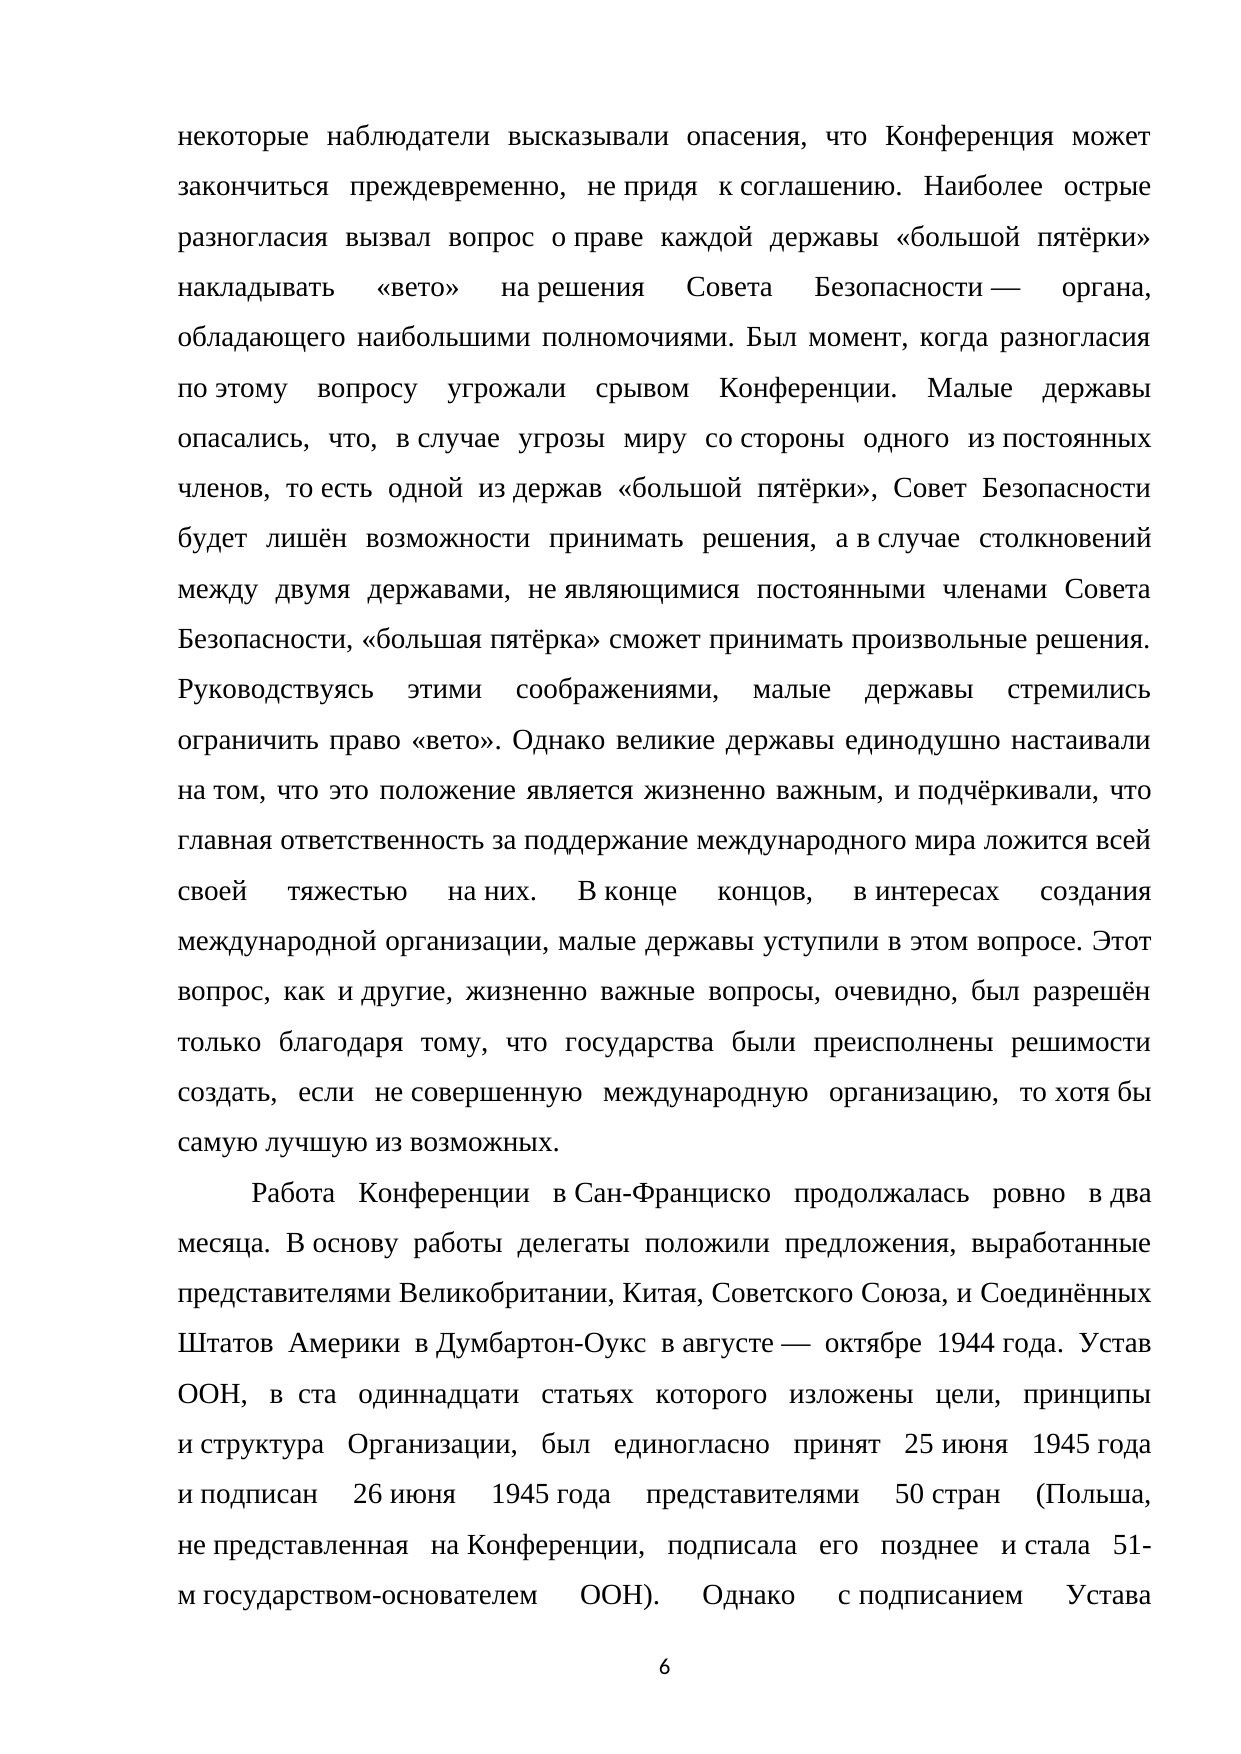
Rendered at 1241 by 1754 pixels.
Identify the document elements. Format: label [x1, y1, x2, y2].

text [177, 118, 1152, 1158]
text [177, 1175, 1152, 1611]
